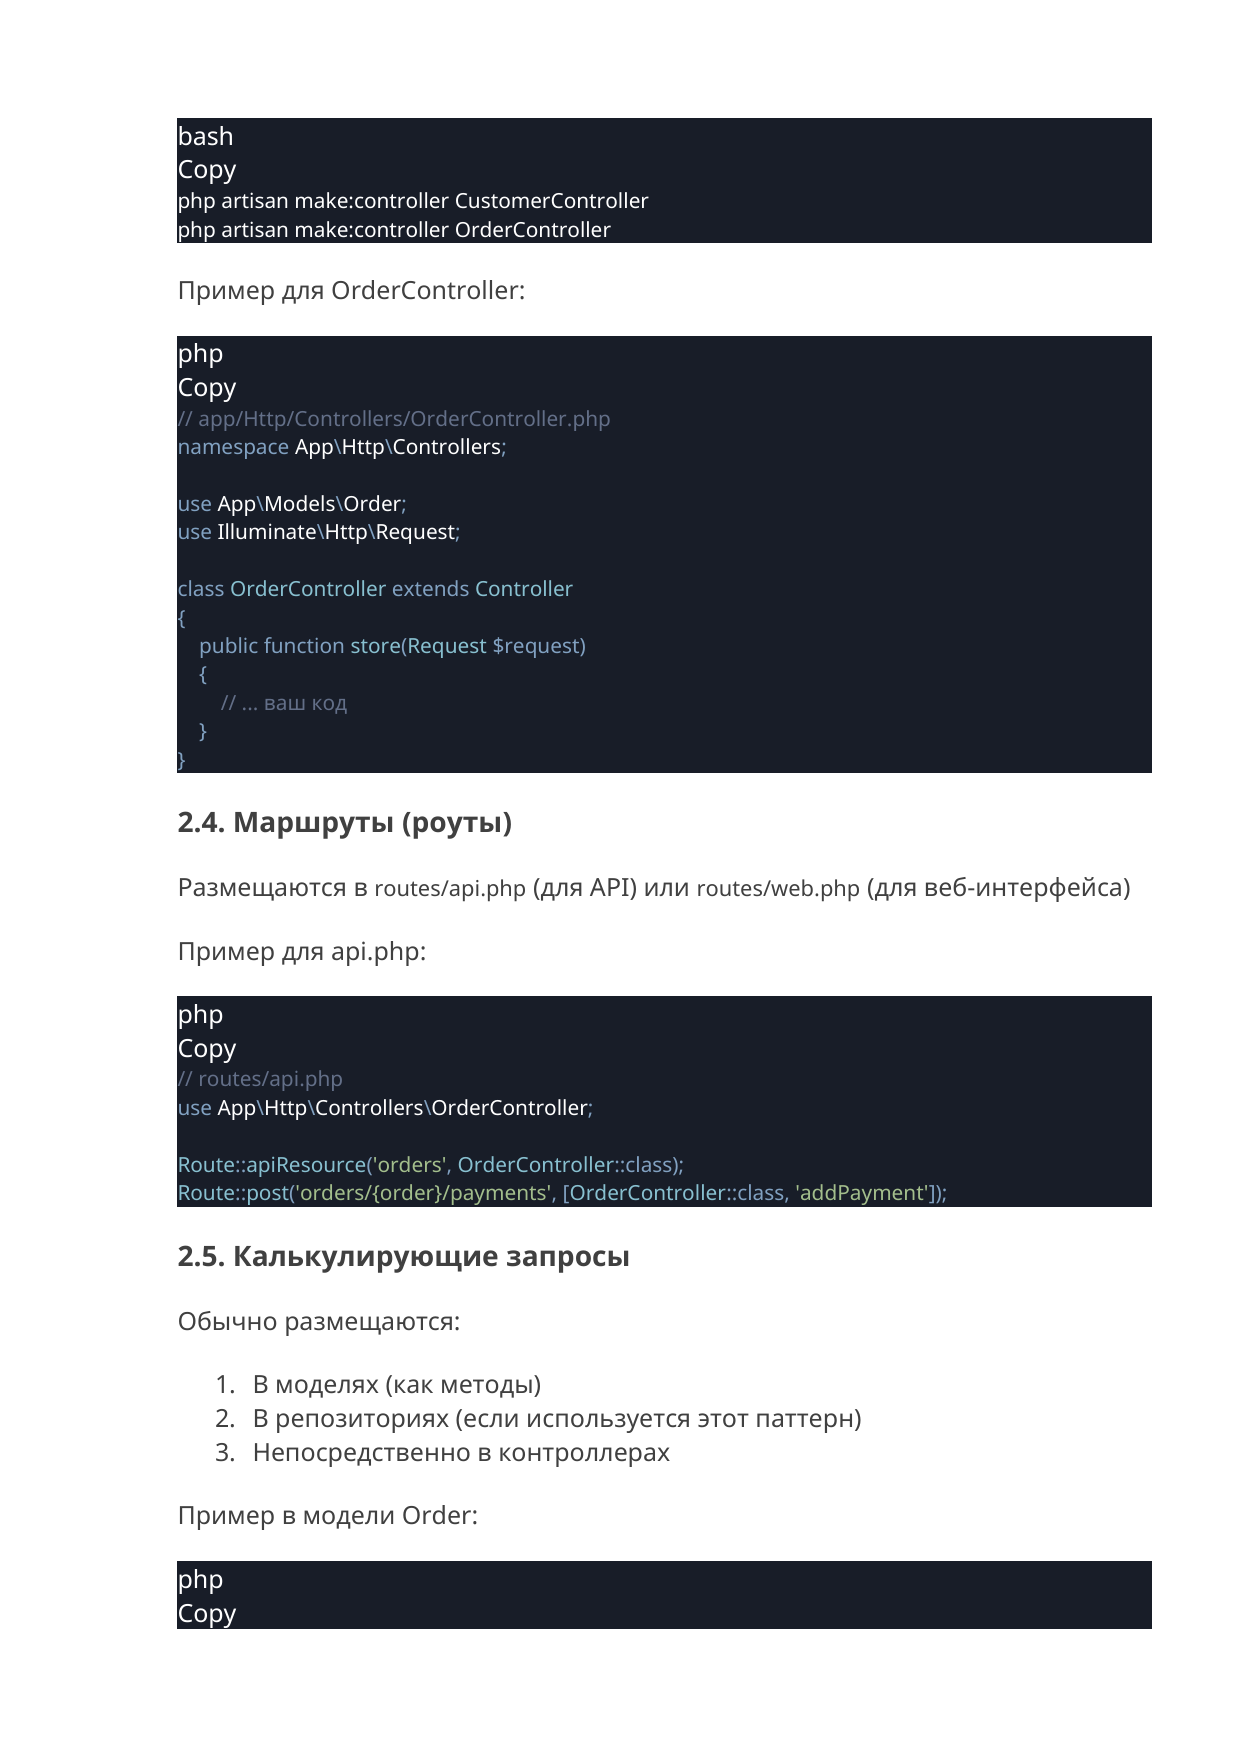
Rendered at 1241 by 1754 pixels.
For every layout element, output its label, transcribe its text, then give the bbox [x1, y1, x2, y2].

text Обычно размещаются: [177, 1303, 1152, 1337]
text bash [177, 118, 1152, 152]
text php [177, 336, 1152, 369]
text } [177, 745, 1152, 773]
text use App\Http\Controllers\OrderController; [177, 1093, 1152, 1121]
text use App\Models\Order; [177, 489, 1152, 517]
text { [177, 659, 1152, 688]
text Пример для api.php: [177, 933, 1152, 967]
text // routes/api.php [177, 1064, 1152, 1093]
text Copy [177, 1031, 1152, 1064]
text namespace App\Http\Controllers; [177, 432, 1152, 461]
text use Illuminate\Http\Request; [177, 517, 1152, 546]
text php [177, 996, 1152, 1031]
text class OrderController extends Controller [177, 574, 1152, 603]
list В репозиториях (если используется этот паттерн) [215, 1401, 1152, 1435]
text // app/Http/Controllers/OrderController.php [177, 404, 1152, 432]
list В моделях (как методы) [215, 1367, 1152, 1401]
text { [177, 603, 1152, 631]
text 2.4. Маршруты (роуты) [177, 802, 1152, 841]
text } [177, 716, 1152, 745]
text Пример для OrderController: [177, 272, 1152, 306]
text Route::post('orders/{order}/payments', [OrderController::class, 'addPayment']); [177, 1178, 1152, 1207]
text php artisan make:controller OrderController [177, 215, 1152, 243]
text php artisan make:controller CustomerController [177, 186, 1152, 215]
text Copy [177, 1595, 1152, 1629]
text Route::apiResource('orders', OrderController::class); [177, 1150, 1152, 1178]
text 2.5. Калькулирующие запросы [177, 1236, 1152, 1274]
text // ... ваш код [177, 688, 1152, 716]
list Непосредственно в контроллерах [215, 1435, 1152, 1469]
text php [177, 1561, 1152, 1595]
text Copy [177, 152, 1152, 186]
text Размещаются в routes/api.php (для API) или routes/web.php (для веб-интерфейса) [177, 870, 1152, 904]
text Пример в модели Order: [177, 1498, 1152, 1532]
text Copy [177, 369, 1152, 404]
text public function store(Request $request) [177, 631, 1152, 659]
